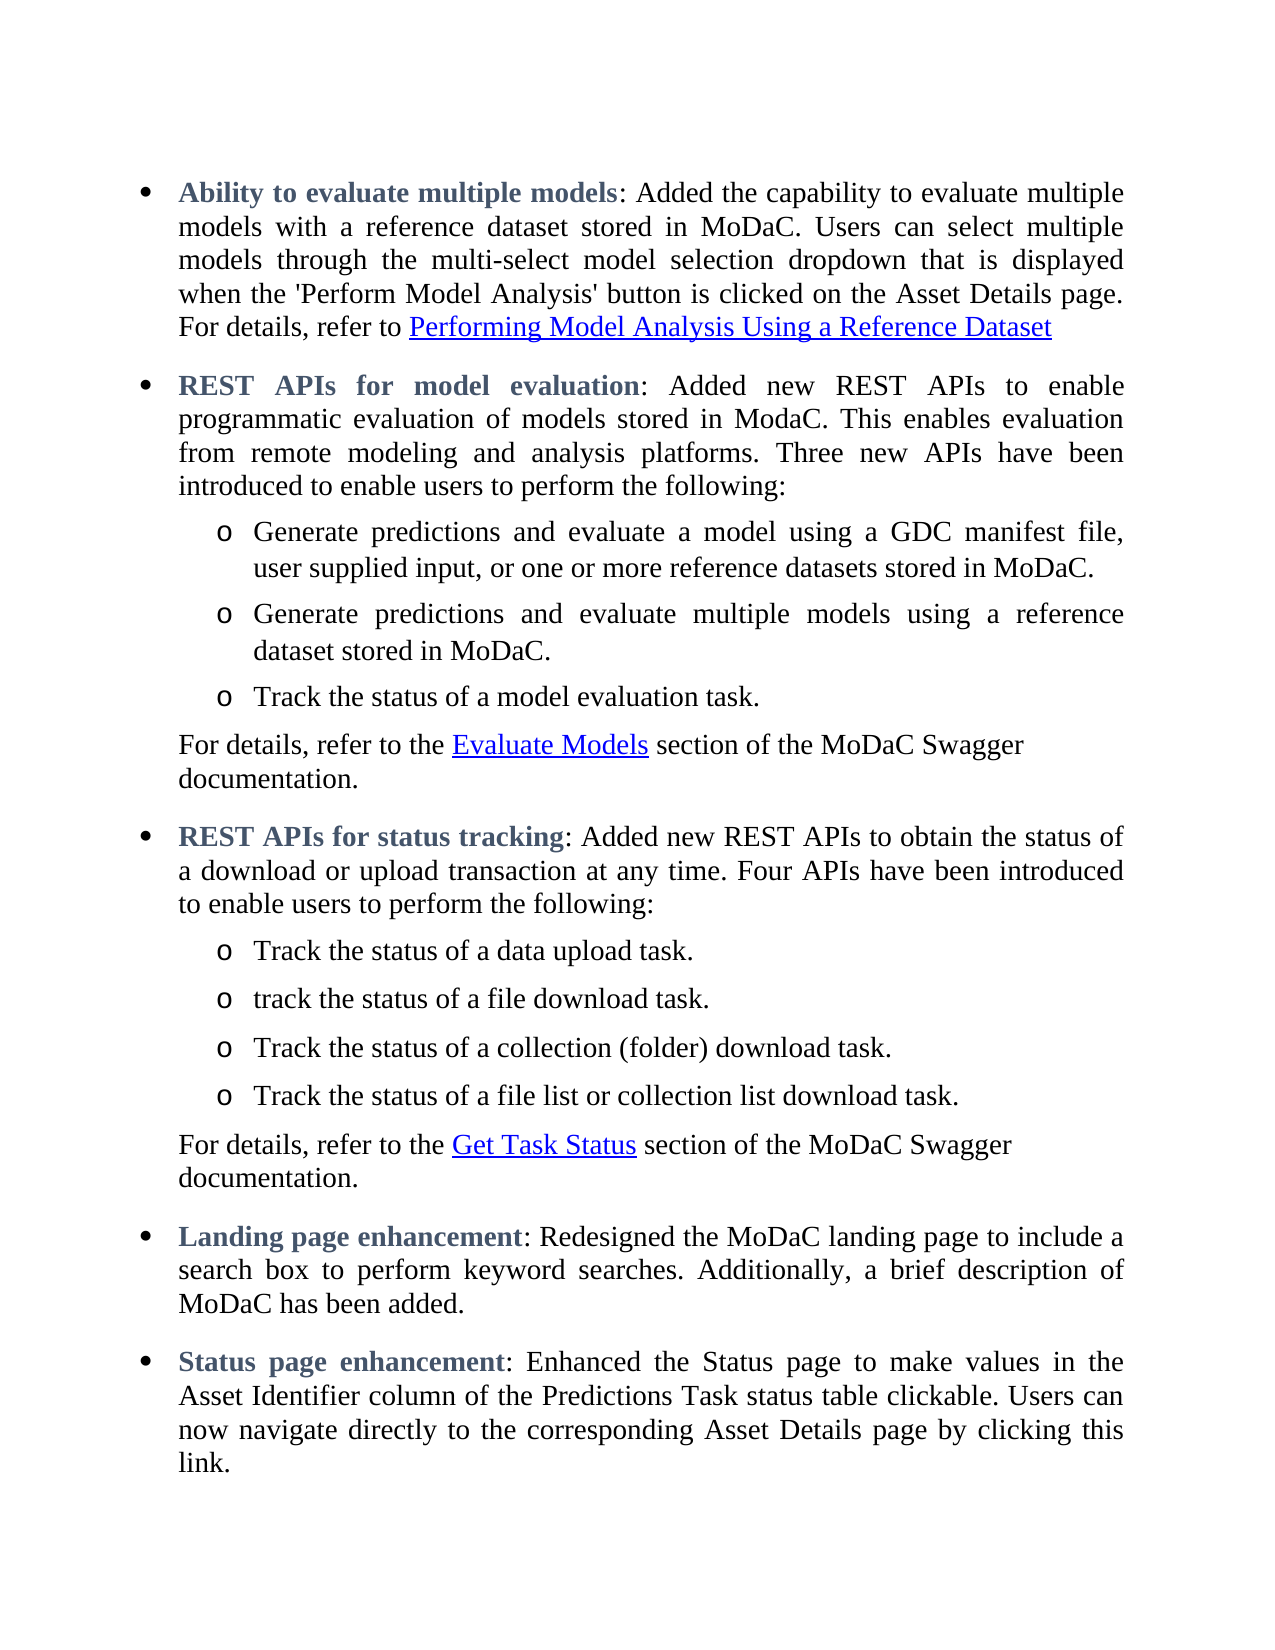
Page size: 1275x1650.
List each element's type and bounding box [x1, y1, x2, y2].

table_header [103, 150, 1125, 1479]
